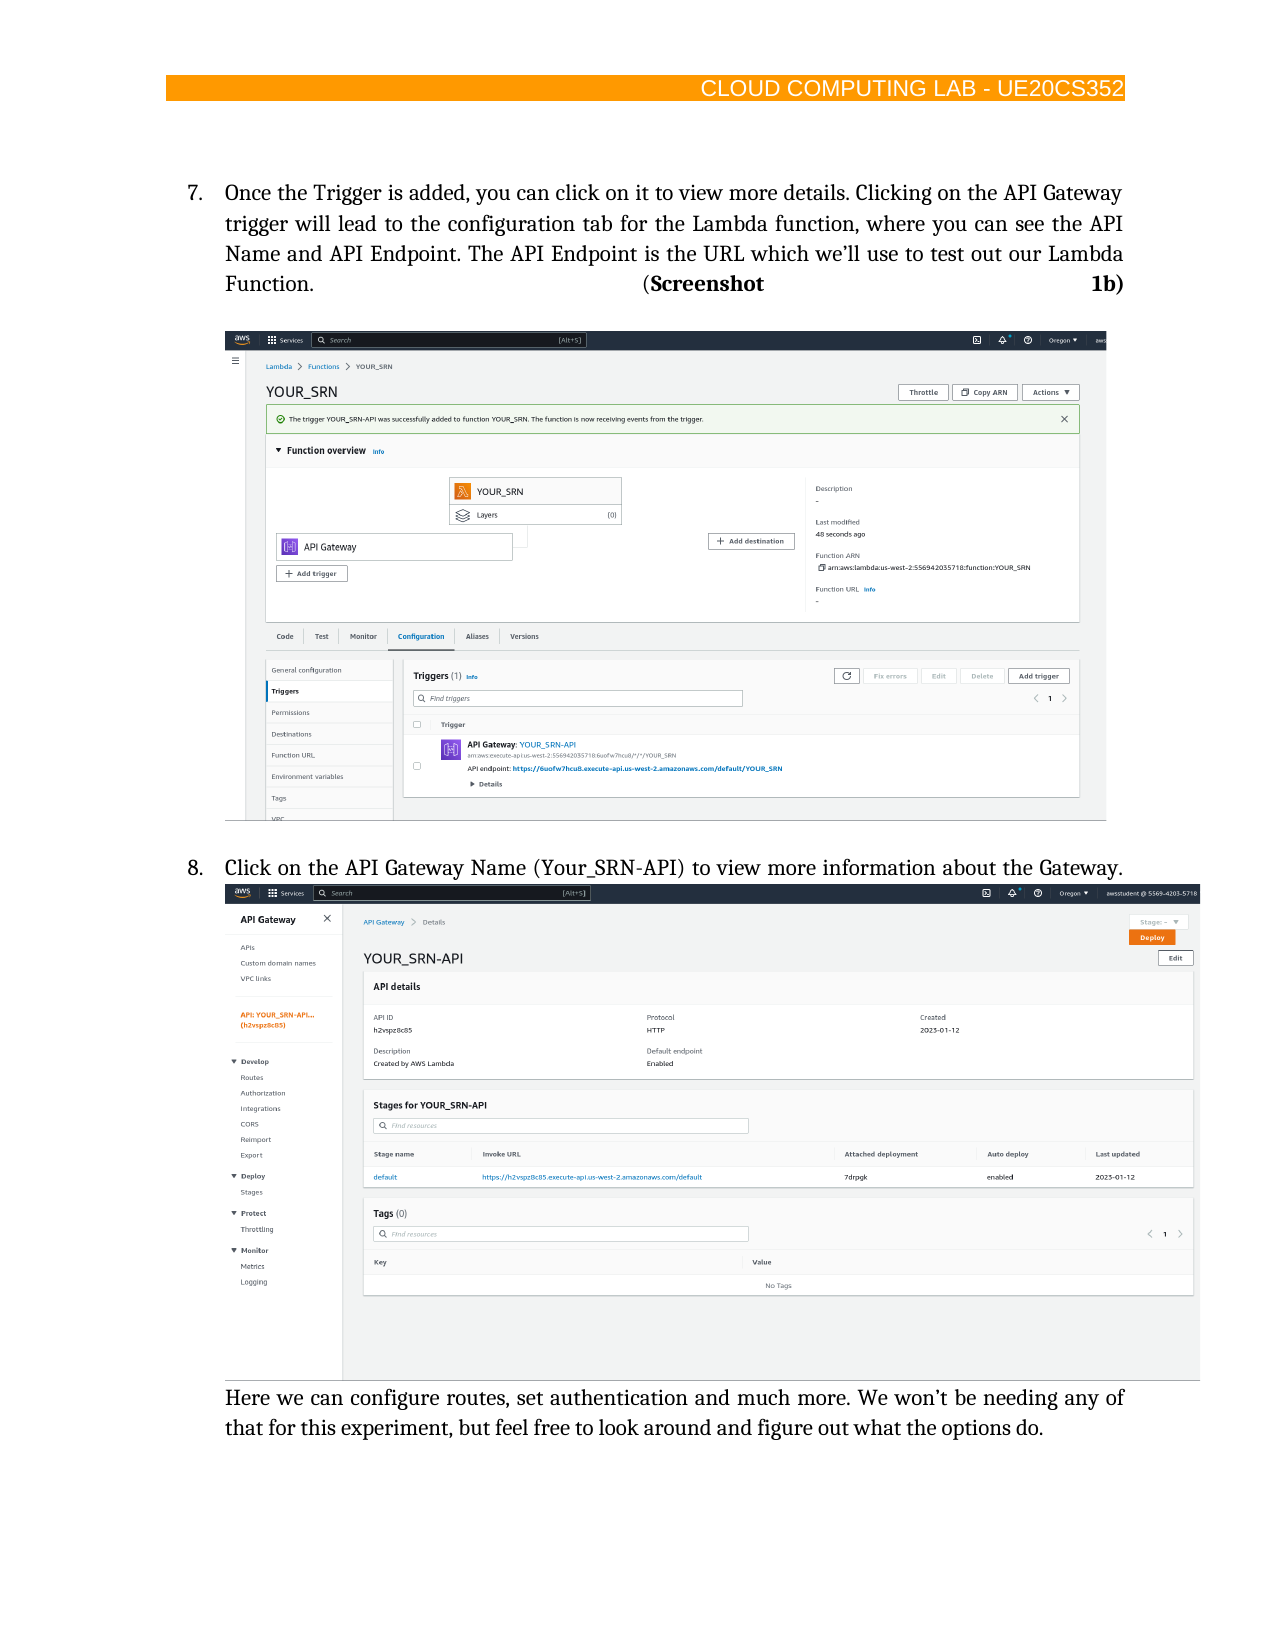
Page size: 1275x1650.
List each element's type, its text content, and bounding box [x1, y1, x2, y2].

picture [225, 884, 1200, 1381]
picture [225, 331, 1107, 821]
